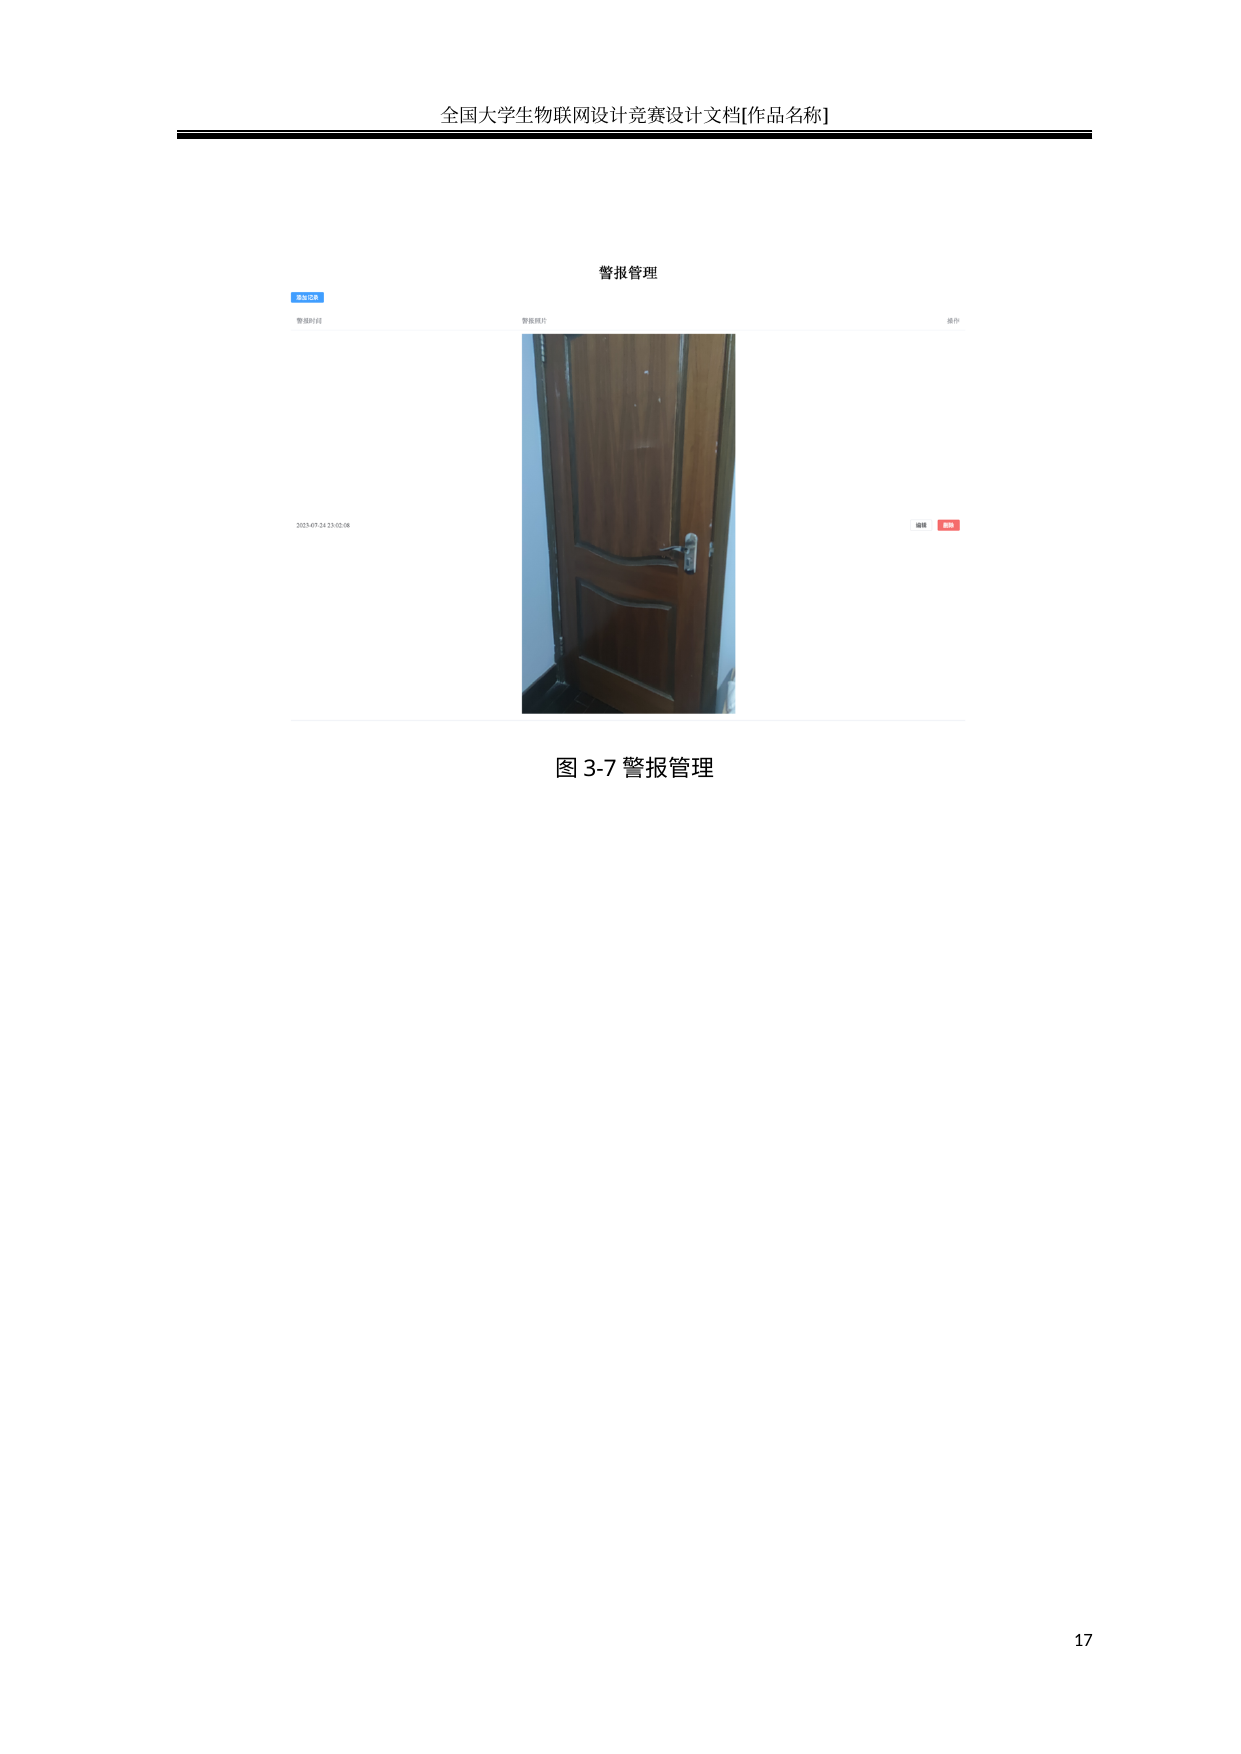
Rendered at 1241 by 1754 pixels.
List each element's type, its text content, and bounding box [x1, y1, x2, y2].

text 图3-7 警报管理 [177, 734, 1092, 799]
picture [273, 246, 997, 722]
